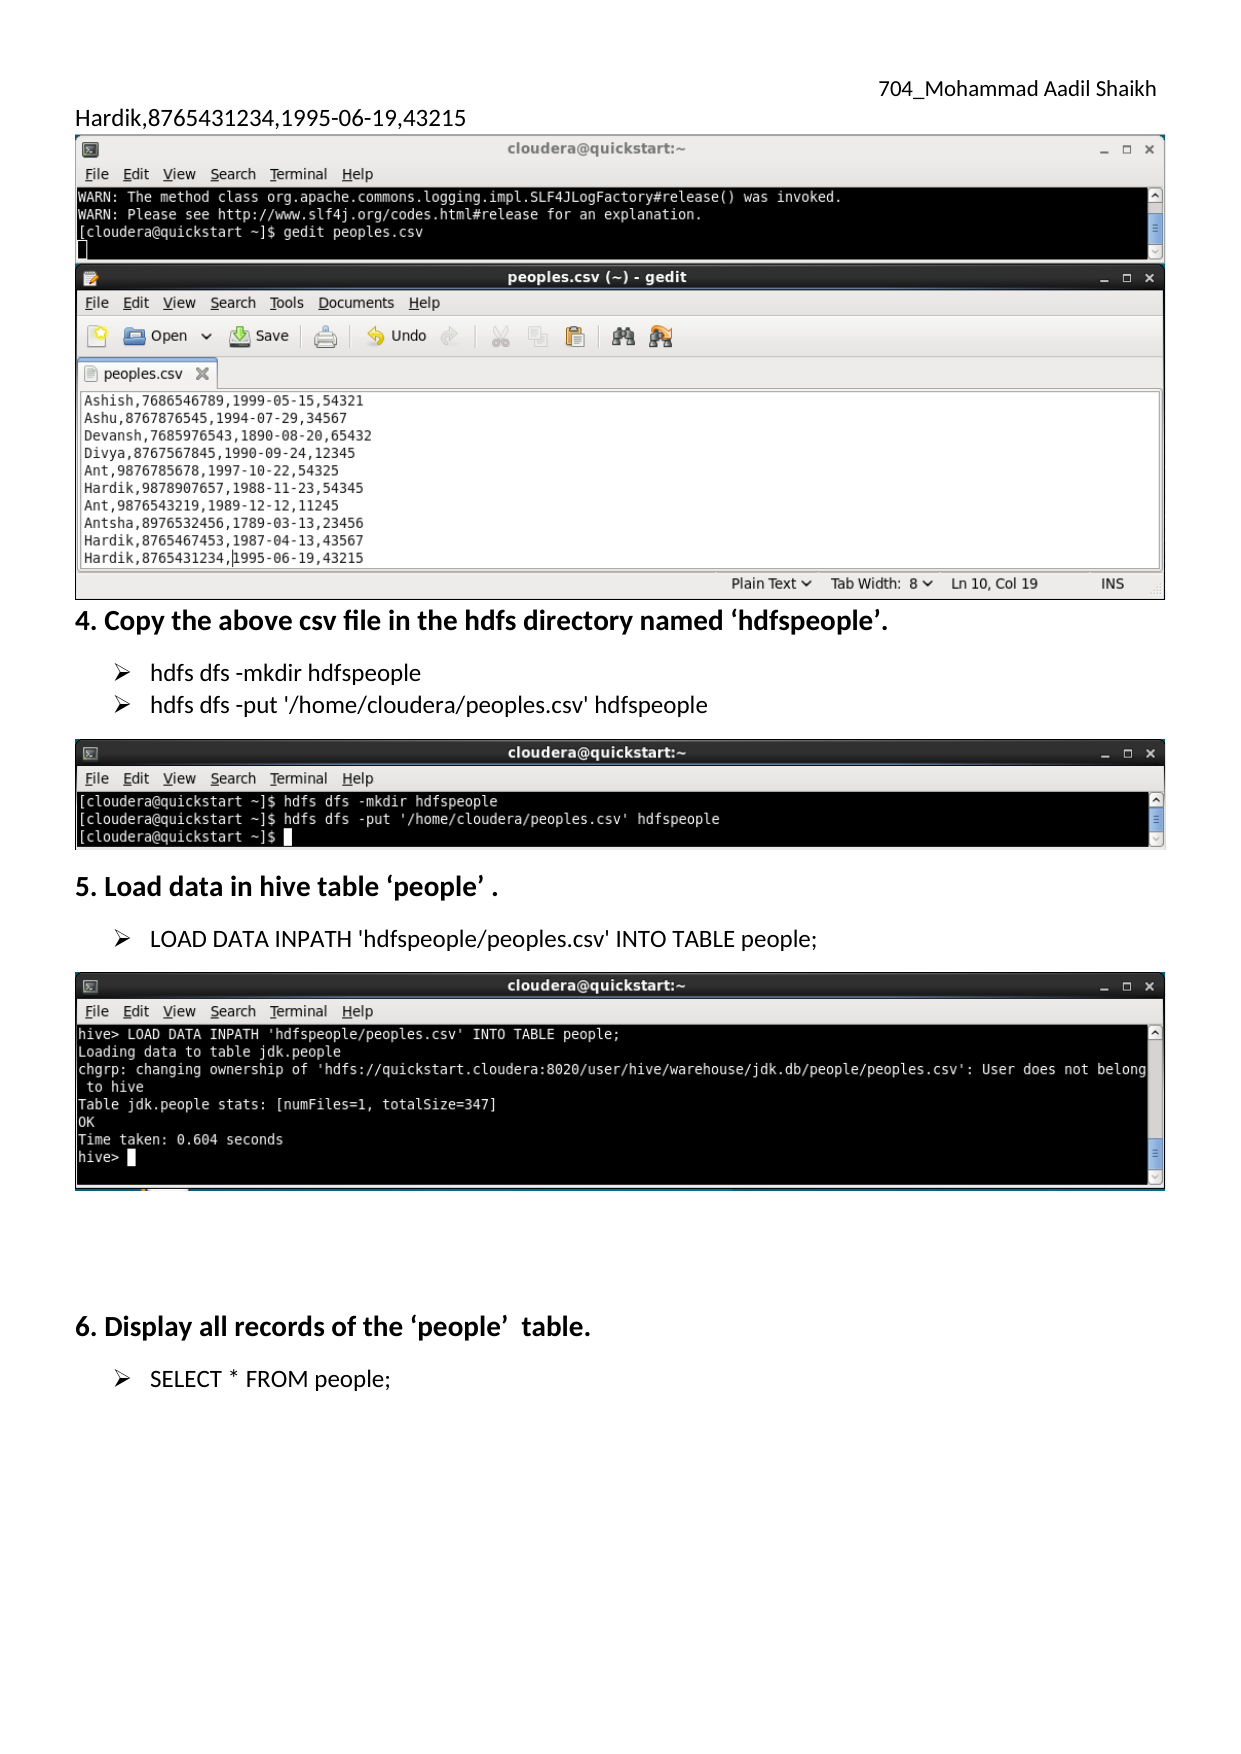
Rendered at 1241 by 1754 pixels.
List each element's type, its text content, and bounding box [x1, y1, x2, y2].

list hdfs dfs -mkdir hdfspeople [112, 657, 1165, 687]
list LOAD DATA INPATH 'hdfspeople/peoples.csv' INTO TABLE people; [112, 923, 1165, 954]
list hdfs dfs -put '/home/cloudera/peoples.csv' hdfspeople [112, 690, 1165, 720]
text 4. Copy the above csv file in the hdfs directory named ‘hdfspeople’. [75, 602, 1165, 637]
picture [75, 739, 1166, 850]
text 6. Display all records of the ‘people’ table. [75, 1308, 1165, 1344]
picture [75, 972, 1166, 1191]
text Hardik,8765431234,1995-06-19,43215 [75, 102, 1165, 134]
text 5. Load data in hive table ‘people’ . [75, 868, 1165, 904]
picture [75, 134, 1166, 600]
list SELECT * FROM people; [112, 1363, 1165, 1394]
